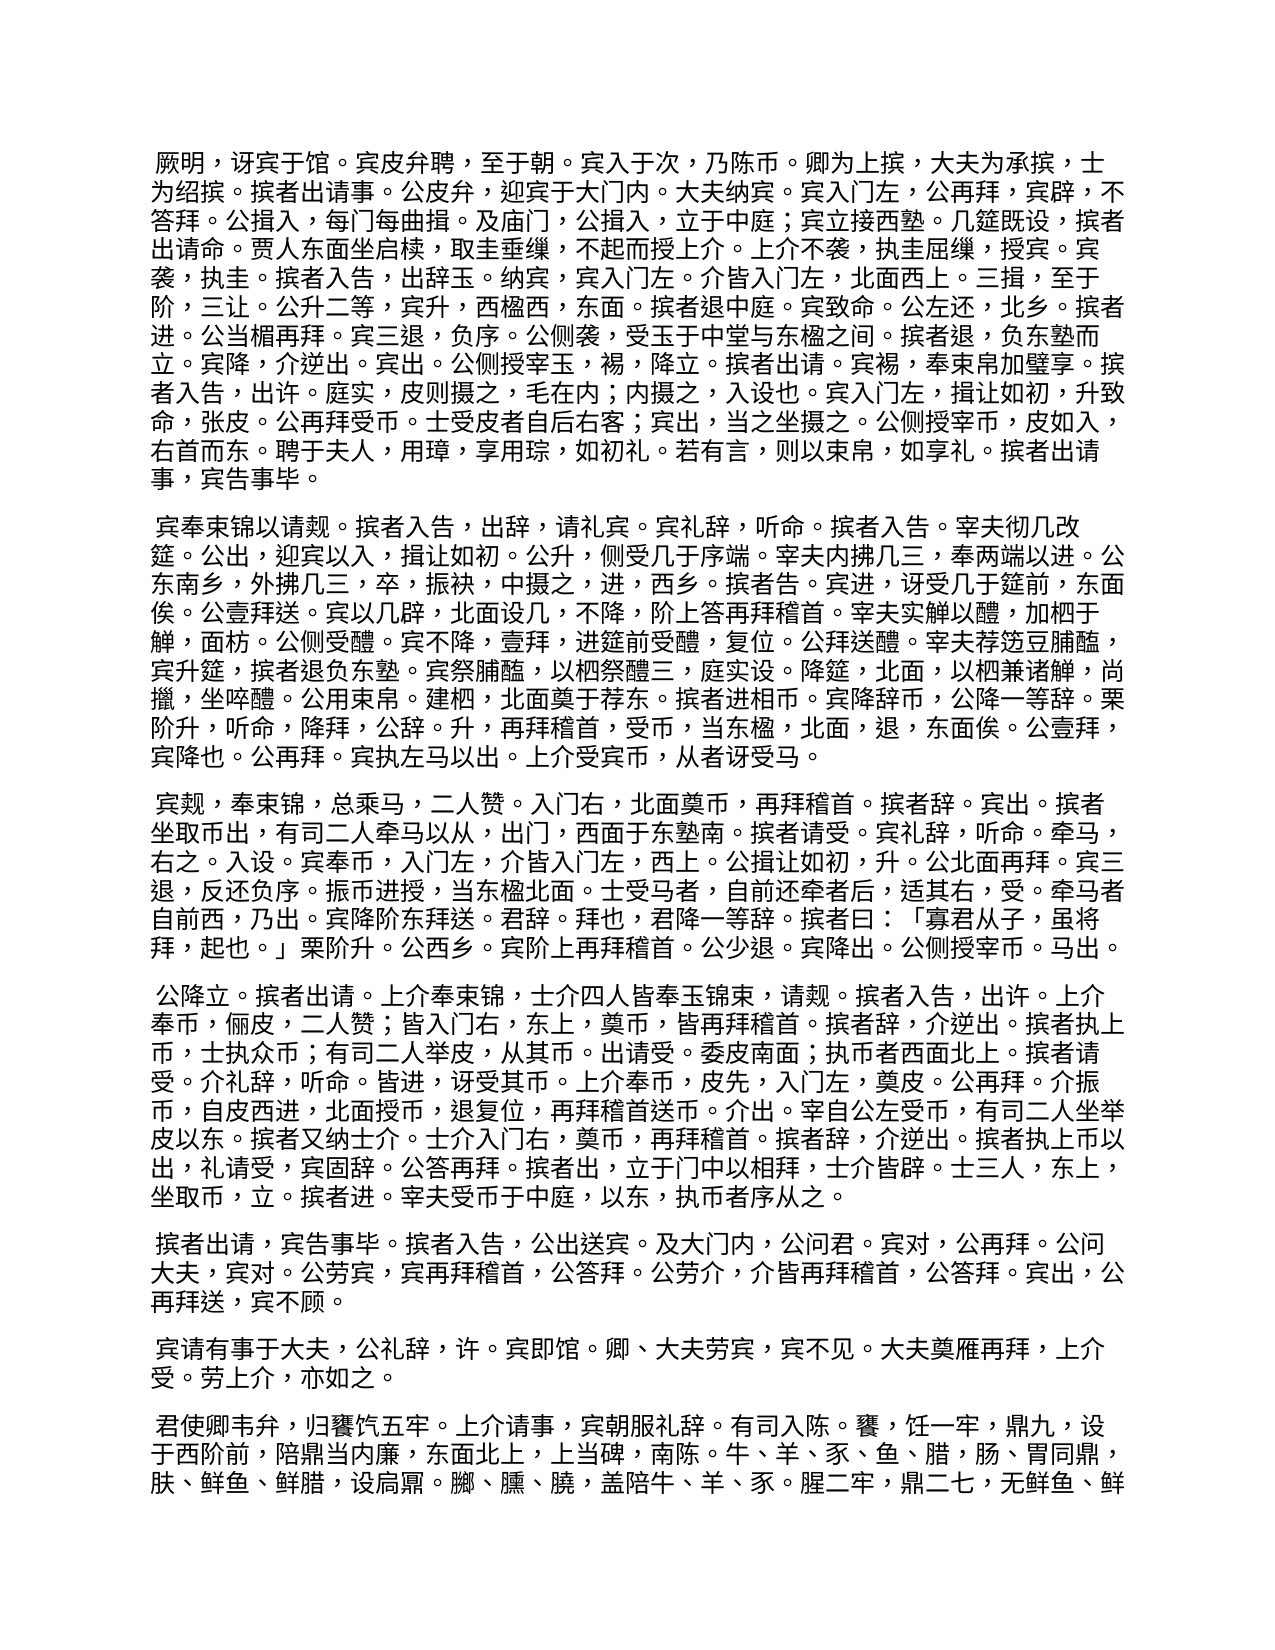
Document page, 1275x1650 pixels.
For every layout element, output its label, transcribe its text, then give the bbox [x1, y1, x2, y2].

text 宾请有事于大夫，公礼辞，许。宾即馆。卿、大夫劳宾，宾不见。大夫奠雁再拜，上介受。劳上介，亦如之。 [150, 1336, 1125, 1394]
text 宾奉束锦以请觌。摈者入告，出辞，请礼宾。宾礼辞，听命。摈者入告。宰夫彻几改筵。公出，迎宾以入，揖让如初。公升，侧受几于序端。宰夫内拂几三，奉两端以进。公东南乡，外拂几三，卒，振袂，中摄之，进，西乡。摈者告。宾进，讶受几于筵前，东面俟。公壹拜送。宾以几辟，北面设几，不降，阶上答再拜稽首。宰夫实觯以醴，加柶于觯，面枋。公侧受醴。宾不降，壹拜，进筵前受醴，复位。公拜送醴。宰夫荐笾豆脯醢，宾升筵，摈者退负东塾。宾祭脯醢，以柶祭醴三，庭实设。降筵，北面，以柶兼诸觯，尚擸，坐啐醴。公用束帛。建柶，北面奠于荐东。摈者进相币。宾降辞币，公降一等辞。栗阶升，听命，降拜，公辞。升，再拜稽首，受币，当东楹，北面，退，东面俟。公壹拜，宾降也。公再拜。宾执左马以出。上介受宾币，从者讶受马。 [150, 514, 1125, 772]
text 公降立。摈者出请。上介奉束锦，士介四人皆奉玉锦束，请觌。摈者入告，出许。上介奉币，俪皮，二人赞；皆入门右，东上，奠币，皆再拜稽首。摈者辞，介逆出。摈者执上币，士执众币；有司二人举皮，从其币。出请受。委皮南面；执币者西面北上。摈者请受。介礼辞，听命。皆进，讶受其币。上介奉币，皮先，入门左，奠皮。公再拜。介振币，自皮西进，北面授币，退复位，再拜稽首送币。介出。宰自公左受币，有司二人坐举皮以东。摈者又纳士介。士介入门右，奠币，再拜稽首。摈者辞，介逆出。摈者执上币以出，礼请受，宾固辞。公答再拜。摈者出，立于门中以相拜，士介皆辟。士三人，东上，坐取币，立。摈者进。宰夫受币于中庭，以东，执币者序从之。 [150, 982, 1125, 1212]
text 摈者出请，宾告事毕。摈者入告，公出送宾。及大门内，公问君。宾对，公再拜。公问大夫，宾对。公劳宾，宾再拜稽首，公答拜。公劳介，介皆再拜稽首，公答拜。宾出，公再拜送，宾不顾。 [150, 1231, 1125, 1317]
text 厥明，讶宾于馆。宾皮弁聘，至于朝。宾入于次，乃陈币。卿为上摈，大夫为承摈，士为绍摈。摈者出请事。公皮弁，迎宾于大门内。大夫纳宾。宾入门左，公再拜，宾辟，不答拜。公揖入，每门每曲揖。及庙门，公揖入，立于中庭；宾立接西塾。几筵既设，摈者出请命。贾人东面坐启椟，取圭垂缫，不起而授上介。上介不袭，执圭屈缫，授宾。宾袭，执圭。摈者入告，出辞玉。纳宾，宾入门左。介皆入门左，北面西上。三揖，至于阶，三让。公升二等，宾升，西楹西，东面。摈者退中庭。宾致命。公左还，北乡。摈者进。公当楣再拜。宾三退，负序。公侧袭，受玉于中堂与东楹之间。摈者退，负东塾而立。宾降，介逆出。宾出。公侧授宰玉，裼，降立。摈者出请。宾裼，奉束帛加璧享。摈者入告，出许。庭实，皮则摄之，毛在内；内摄之，入设也。宾入门左，揖让如初，升致命，张皮。公再拜受币。士受皮者自后右客；宾出，当之坐摄之。公侧授宰币，皮如入，右首而东。聘于夫人，用璋，享用琮，如初礼。若有言，则以束帛，如享礼。摈者出请事，宾告事毕。 [150, 150, 1125, 495]
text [150, 1412, 1125, 1499]
text 宾觌，奉束锦，总乘马，二人赞。入门右，北面奠币，再拜稽首。摈者辞。宾出。摈者坐取币出，有司二人牵马以从，出门，西面于东塾南。摈者请受。宾礼辞，听命。牵马，右之。入设。宾奉币，入门左，介皆入门左，西上。公揖让如初，升。公北面再拜。宾三退，反还负序。振币进授，当东楹北面。士受马者，自前还牵者后，适其右，受。牵马者自前西，乃出。宾降阶东拜送。君辞。拜也，君降一等辞。摈者曰：「寡君从子，虽将拜，起也。」栗阶升。公西乡。宾阶上再拜稽首。公少退。宾降出。公侧授宰币。马出。 [150, 791, 1125, 964]
